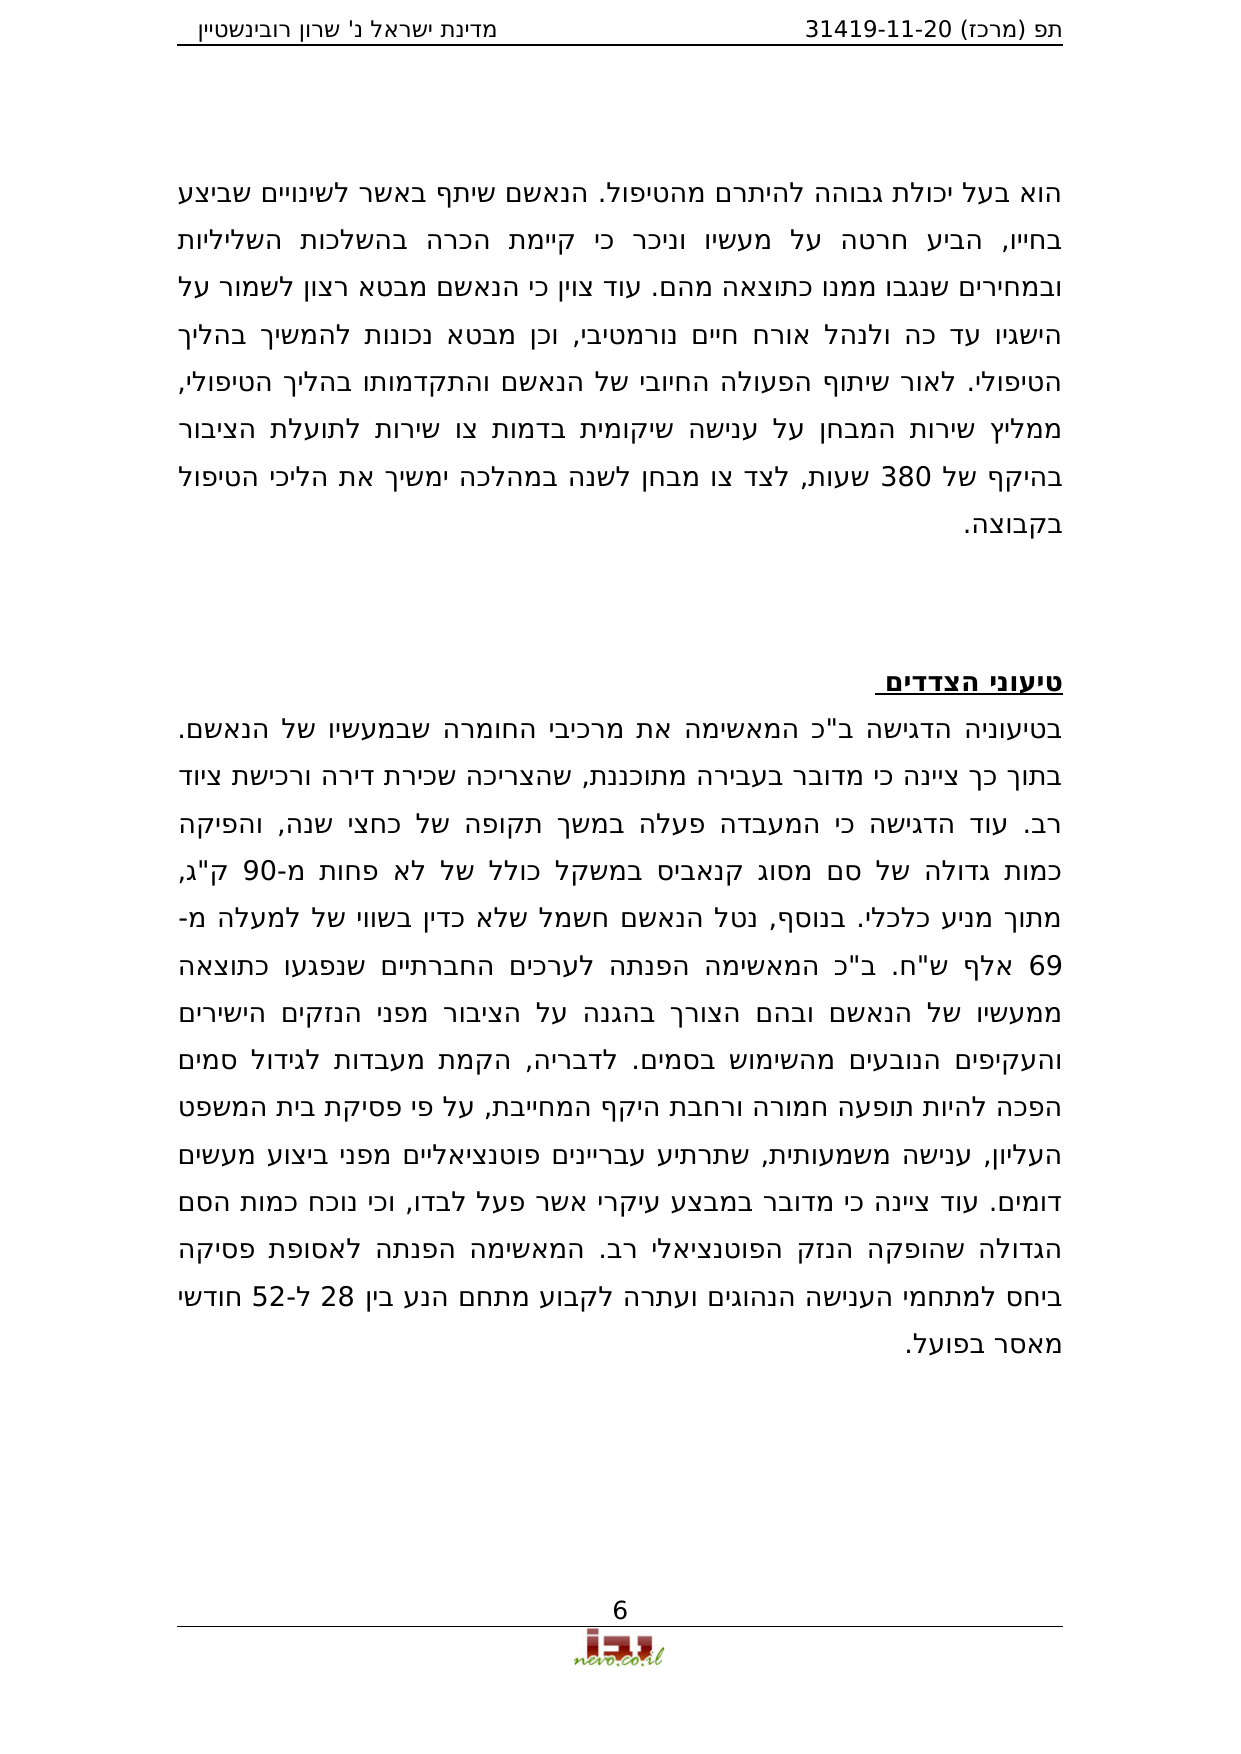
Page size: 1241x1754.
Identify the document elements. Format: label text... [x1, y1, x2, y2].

text בטיעוניה הדגישה ב"כ המאשימה את מרכיבי החומרה שבמעשיו של הנאשם. בתוך כך ציינה כי מדובר בעבירה מתוכננת, שהצריכה שכירת דירה ורכישת ציוד רב. עוד הדגישה כי המעבדה פעלה במשך תקופה של כחצי שנה, והפיקה כמות גדולה של סם מסוג קנאביס במשקל כולל של לא פחות מ-90 ק"ג, מתוך מניע כלכלי. בנוסף, נטל הנאשם חשמל שלא כדין בשווי של למעלה מ-69 אלף ש"ח. ב"כ המאשימה הפנתה לערכים החברתיים שנפגעו כתוצאה ממעשיו של הנאשם ובהם הצורך בהגנה על הציבור מפני הנזקים הישירים והעקיפים הנובעים מהשימוש בסמים. לדבריה, הקמת מעבדות לגידול סמים הפכה להיות תופעה חמורה ורחבת היקף המחייבת, על פי פסיקת בית המשפט העליון, ענישה משמעותית, שתרתיע עבריינים פוטנציאליים מפני ביצוע מעשים דומים. עוד ציינה כי מדובר במבצע עיקרי אשר פעל לבדו, וכי נוכח כמות הסם הגדולה שהופקה הנזק הפוטנציאלי רב. המאשימה הפנתה לאסופת פסיקה ביחס למתחמי הענישה הנהוגים ועתרה לקבוע מתחם הנע בין 28 ל-52 חודשי מאסר בפועל. [177, 713, 1063, 1360]
text טיעוני הצדדים [177, 666, 1063, 698]
picture [574, 1628, 666, 1667]
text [177, 177, 1063, 540]
